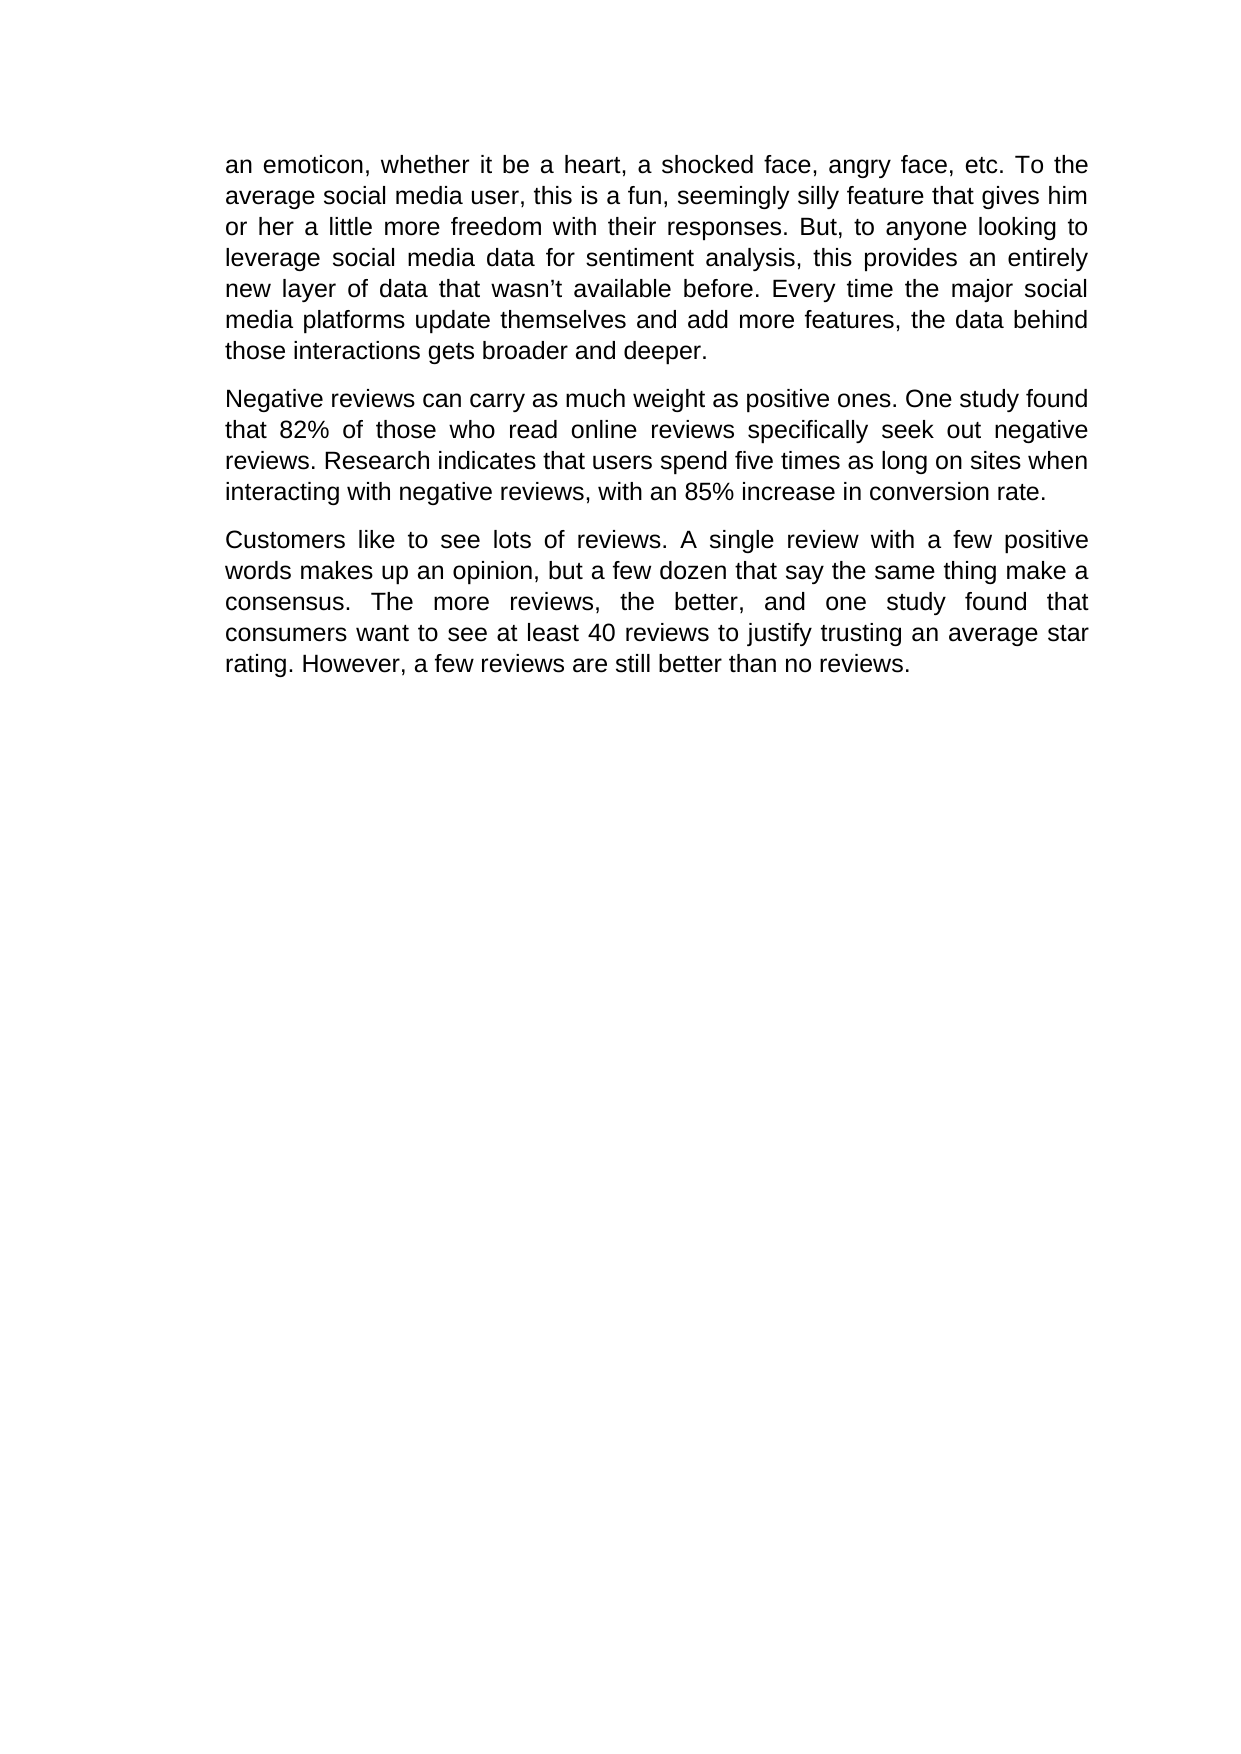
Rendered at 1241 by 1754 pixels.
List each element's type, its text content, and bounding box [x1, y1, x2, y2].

text Negative reviews can carry as much weight as positive ones. One study found that 82% of those who read online reviews specifically seek out negative reviews. Research indicates that users spend five times as long on sites when interacting with negative reviews, with an 85% increase in conversion rate. [225, 384, 1090, 506]
text Customers like to see lots of reviews. A single review with a few positive words makes up an opinion, but a few dozen that say the same thing make a consensus. The more reviews, the better, and one study found that consumers want to see at least 40 reviews to justify trusting an average star rating. However, a few reviews are still better than no reviews. [225, 525, 1090, 678]
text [225, 150, 1090, 365]
